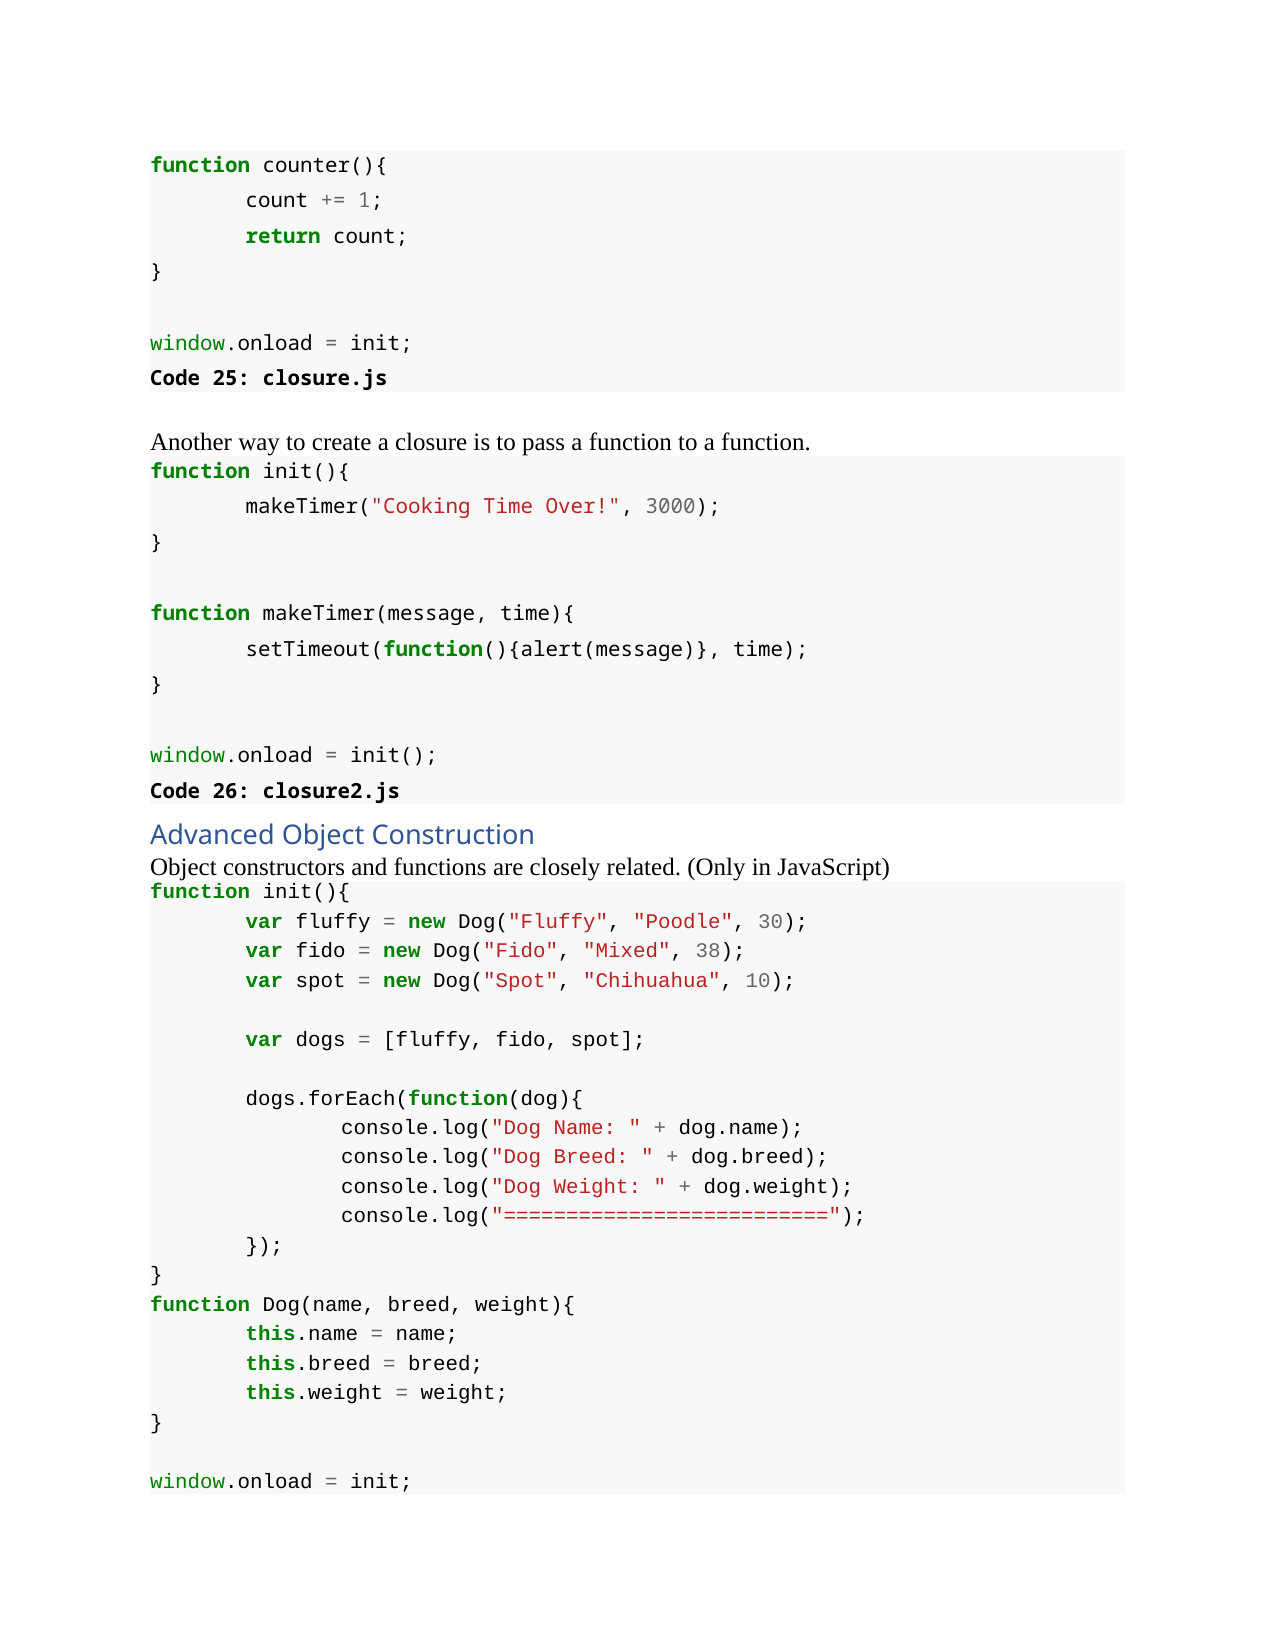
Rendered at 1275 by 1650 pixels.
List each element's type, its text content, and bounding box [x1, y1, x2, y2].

text }); [150, 1235, 1125, 1258]
text window.onload = init; [150, 328, 1125, 356]
text console.log("Dog Breed: " + dog.breed); [150, 1146, 1125, 1170]
text makeTimer("Cooking Time Over!", 3000); [150, 492, 1125, 520]
text } [150, 257, 1125, 285]
text dogs.forEach(function(dog){ [150, 1087, 1125, 1111]
text function Dog(name, breed, weight){ [150, 1294, 1125, 1317]
text var fluffy = new Dog("Fluffy", "Poodle", 30); [150, 911, 1125, 934]
text var fido = new Dog("Fido", "Mixed", 38); [150, 940, 1125, 964]
text } [150, 669, 1125, 698]
text count += 1; [150, 186, 1125, 214]
text setTimeout(function(){alert(message)}, time); [150, 634, 1125, 662]
text function makeTimer(message, time){ [150, 598, 1125, 627]
text } [150, 527, 1125, 556]
text function init(){ [150, 456, 1125, 484]
text console.log("Dog Weight: " + dog.weight); [150, 1176, 1125, 1199]
text Another way to create a closure is to pass a function to a function. [150, 427, 1125, 456]
text Object constructors and functions are closely related. (Only in JavaScript) [150, 852, 1125, 881]
text this.weight = weight; [150, 1382, 1125, 1406]
text var dogs = [fluffy, fido, spot]; [150, 1028, 1125, 1052]
text var spot = new Dog("Spot", "Chihuahua", 10); [150, 969, 1125, 993]
text Code 25: closure.js [150, 363, 1125, 392]
text window.onload = init(); [150, 740, 1125, 769]
text } [150, 1264, 1125, 1288]
text window.onload = init; [150, 1471, 1125, 1494]
text this.breed = breed; [150, 1353, 1125, 1376]
text function init(){ [150, 881, 1125, 905]
text console.log("=========================="); [150, 1205, 1125, 1229]
text console.log("Dog Name: " + dog.name); [150, 1117, 1125, 1141]
text this.name = name; [150, 1323, 1125, 1347]
text return count; [150, 221, 1125, 249]
text Code 26: closure2.js [150, 776, 1125, 804]
subtitle Advanced Object Construction [150, 816, 1125, 852]
text function counter(){ [150, 150, 1125, 178]
text } [150, 1412, 1125, 1435]
